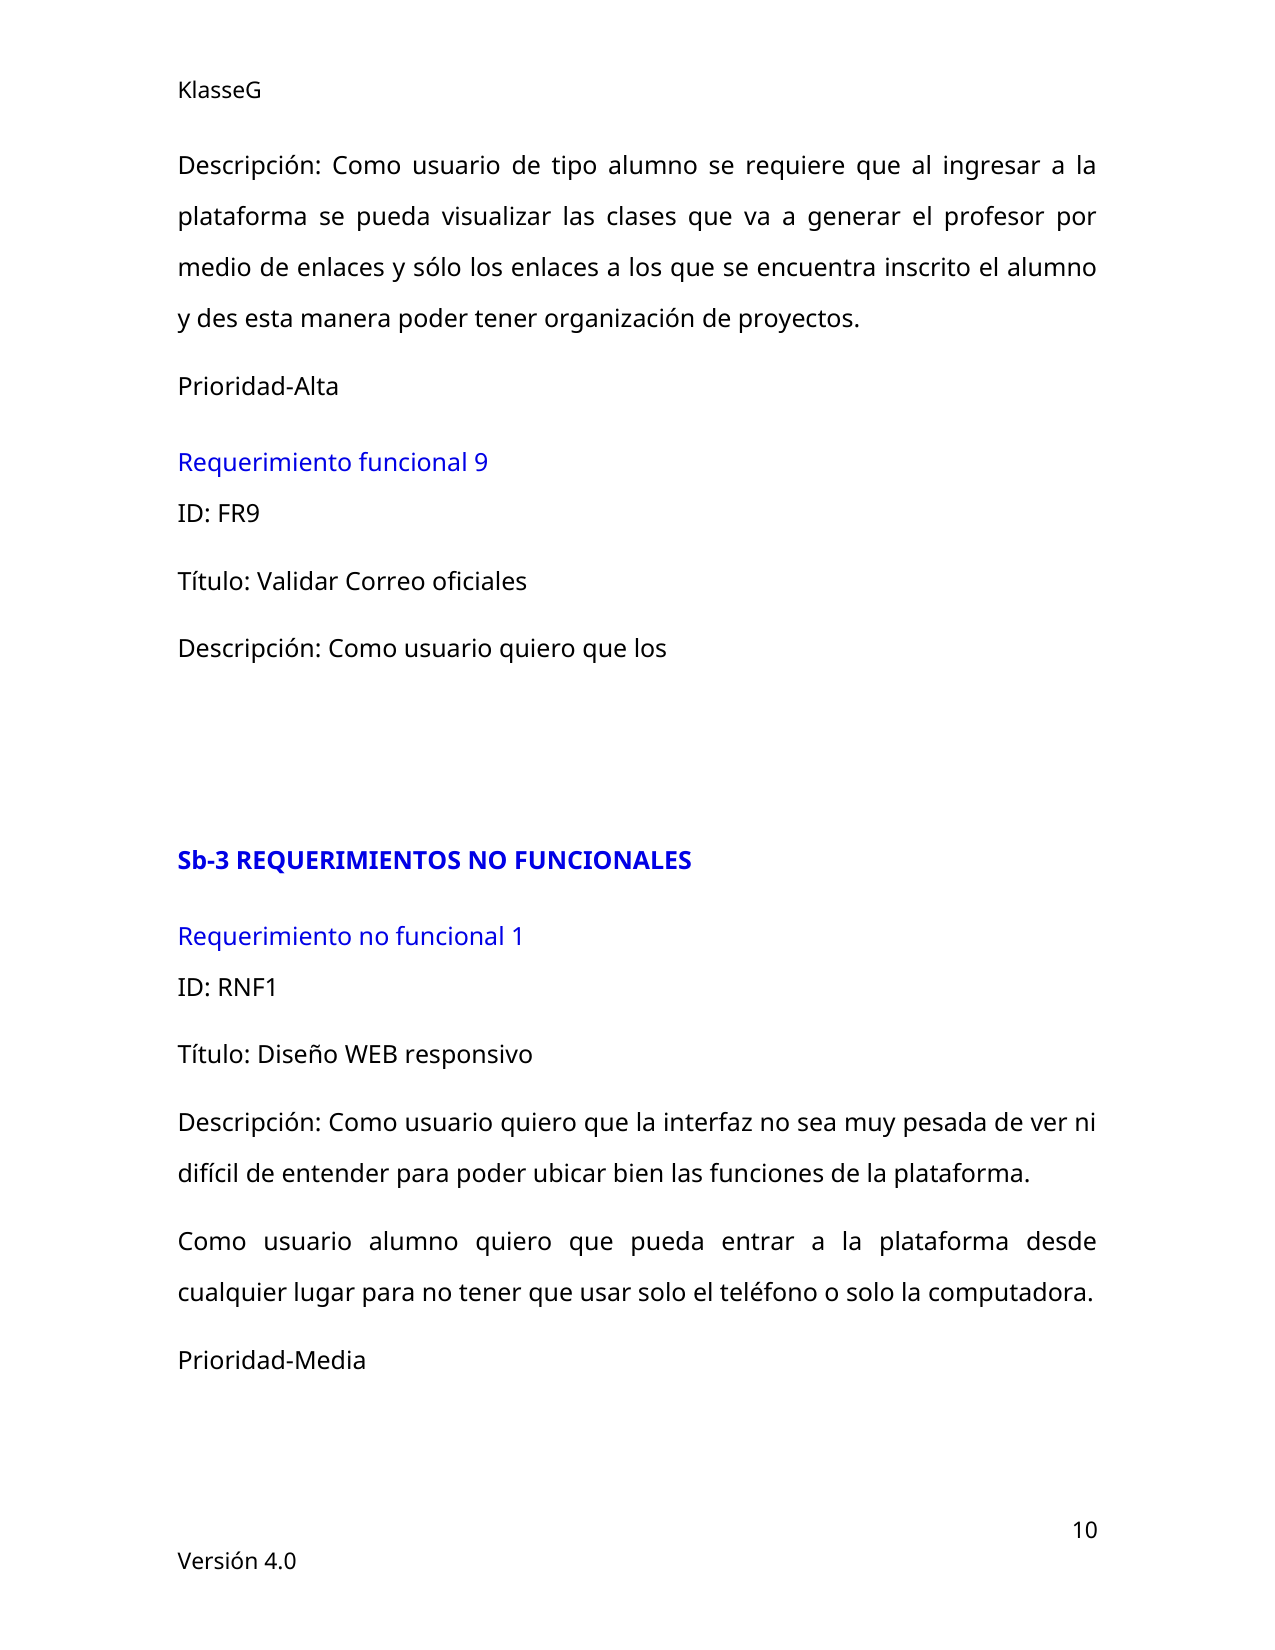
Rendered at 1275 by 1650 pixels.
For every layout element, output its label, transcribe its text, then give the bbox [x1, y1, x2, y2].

text Como usuario alumno quiero que pueda entrar a la plataforma desde cualquier lugar para no tener que usar solo el teléfono o solo la computadora. [177, 1224, 1098, 1309]
subtitle Requerimiento funcional 9 [177, 444, 1098, 478]
text Descripción: Como usuario quiero que los [177, 631, 1098, 665]
subtitle Sb-3 REQUERIMIENTOS NO FUNCIONALES [177, 842, 1098, 876]
subtitle Requerimiento no funcional 1 [177, 918, 1098, 952]
text Título: Diseño WEB responsivo [177, 1037, 1098, 1071]
text Título: Validar Correo oficiales [177, 563, 1098, 597]
text ID: FR9 [177, 496, 1098, 529]
text Descripción: Como usuario de tipo alumno se requiere que al ingresar a la plataforma se pueda visualizar las clases que va a generar el profesor por medio de enlaces y sólo los enlaces a los que se encuentra inscrito el alumno y des esta manera poder tener organización de proyectos. [177, 148, 1098, 335]
text Prioridad-Alta [177, 368, 1098, 402]
text Prioridad-Media [177, 1342, 1098, 1376]
text ID: RNF1 [177, 969, 1098, 1003]
